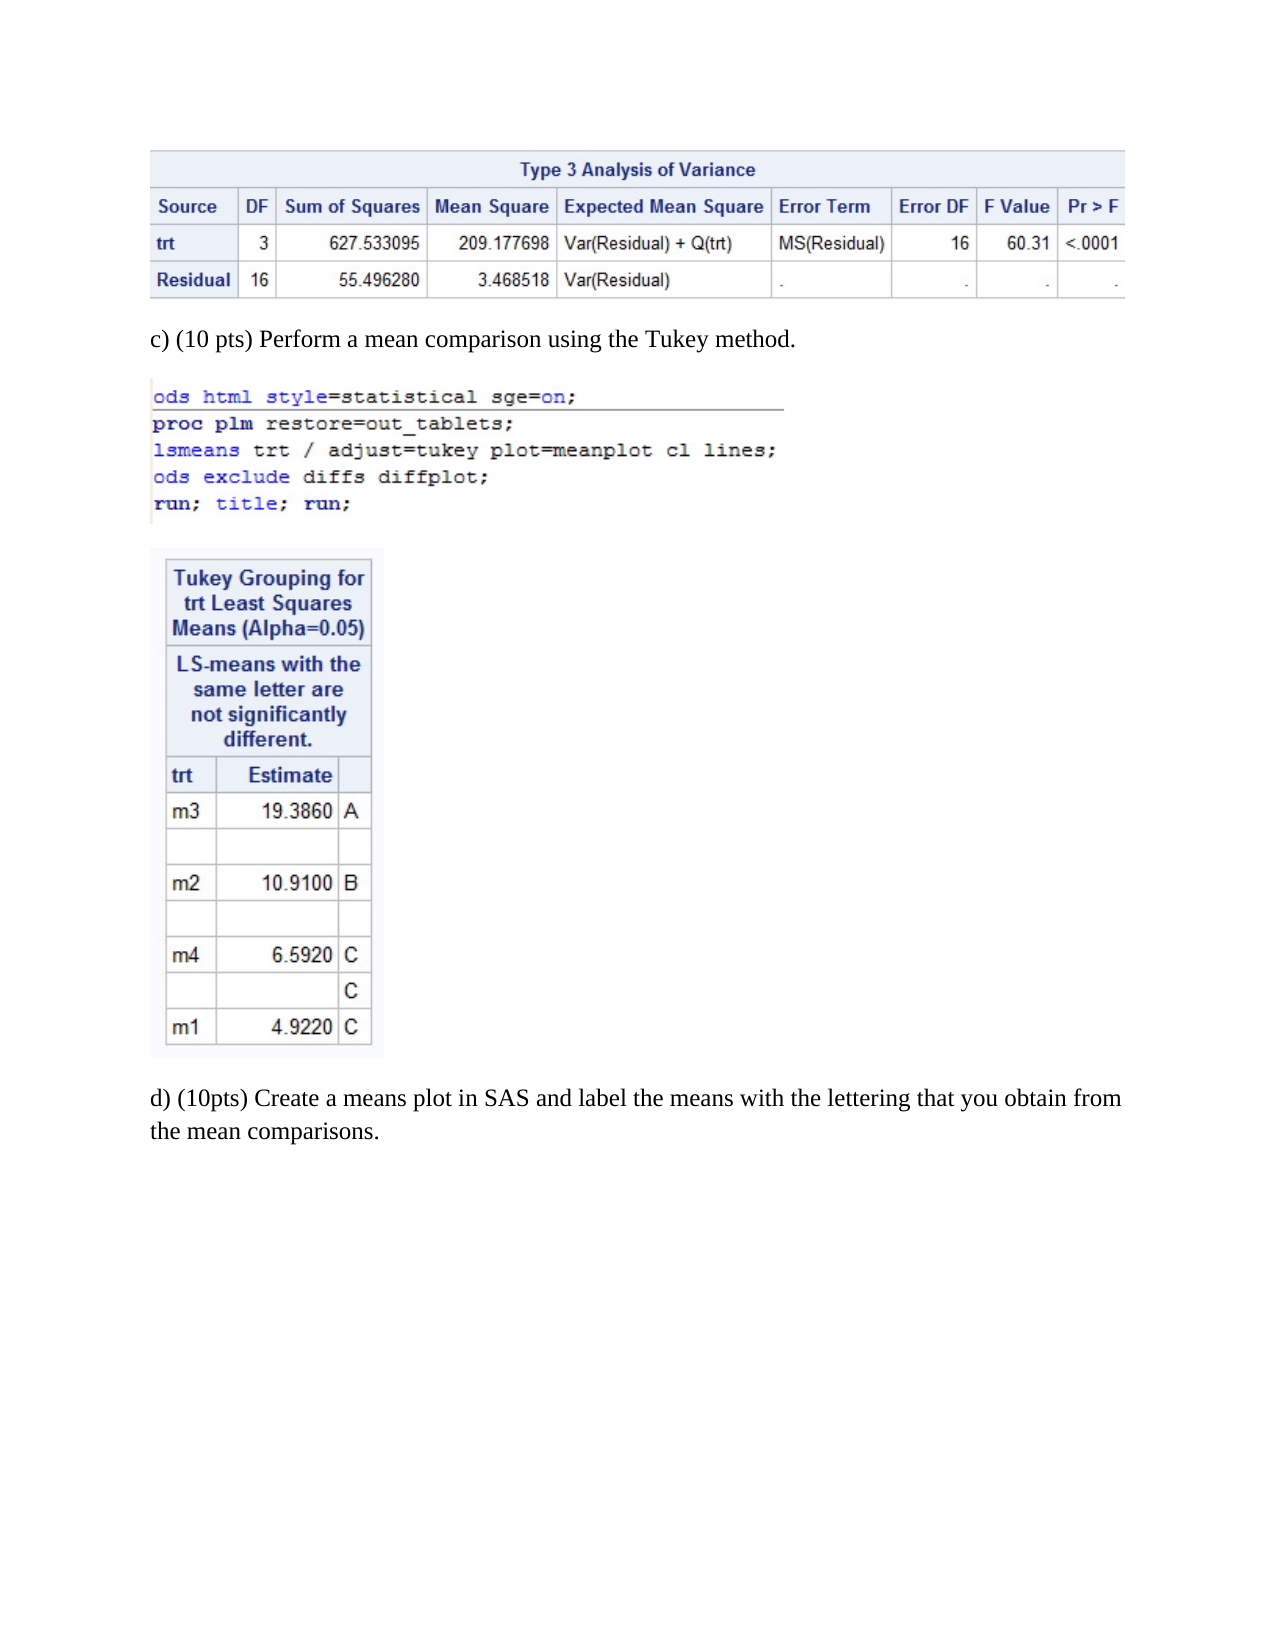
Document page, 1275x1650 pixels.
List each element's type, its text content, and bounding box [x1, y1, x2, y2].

picture [150, 150, 1125, 300]
picture [150, 548, 385, 1058]
text c) (10 pts) Perform a mean comparison using the Tukey method. [150, 324, 1125, 353]
text d) (10pts) Create a means plot in SAS and label the means with the lettering that you obtain from the mean comparisons. [150, 1083, 1125, 1145]
picture [150, 378, 785, 524]
